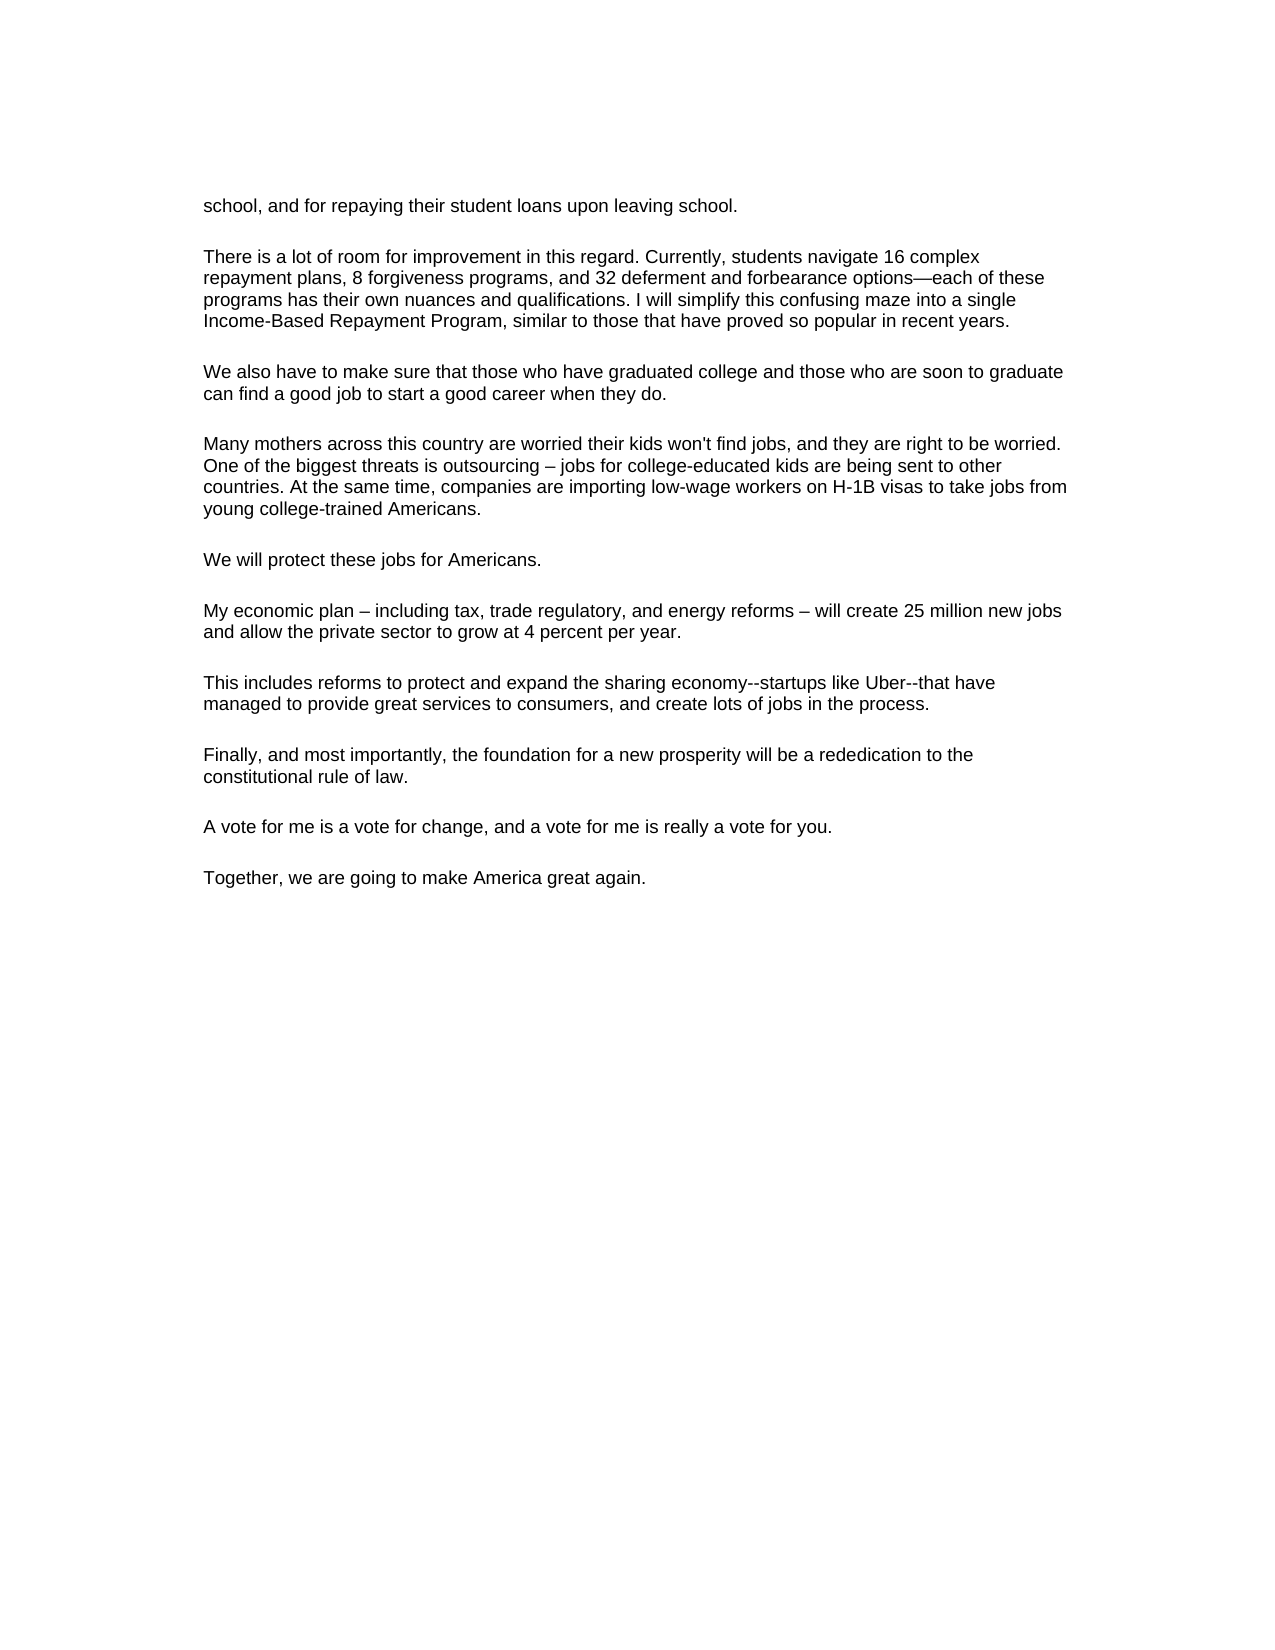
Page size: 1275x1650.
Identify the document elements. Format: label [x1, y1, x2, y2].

table_cell [188, 150, 1087, 904]
